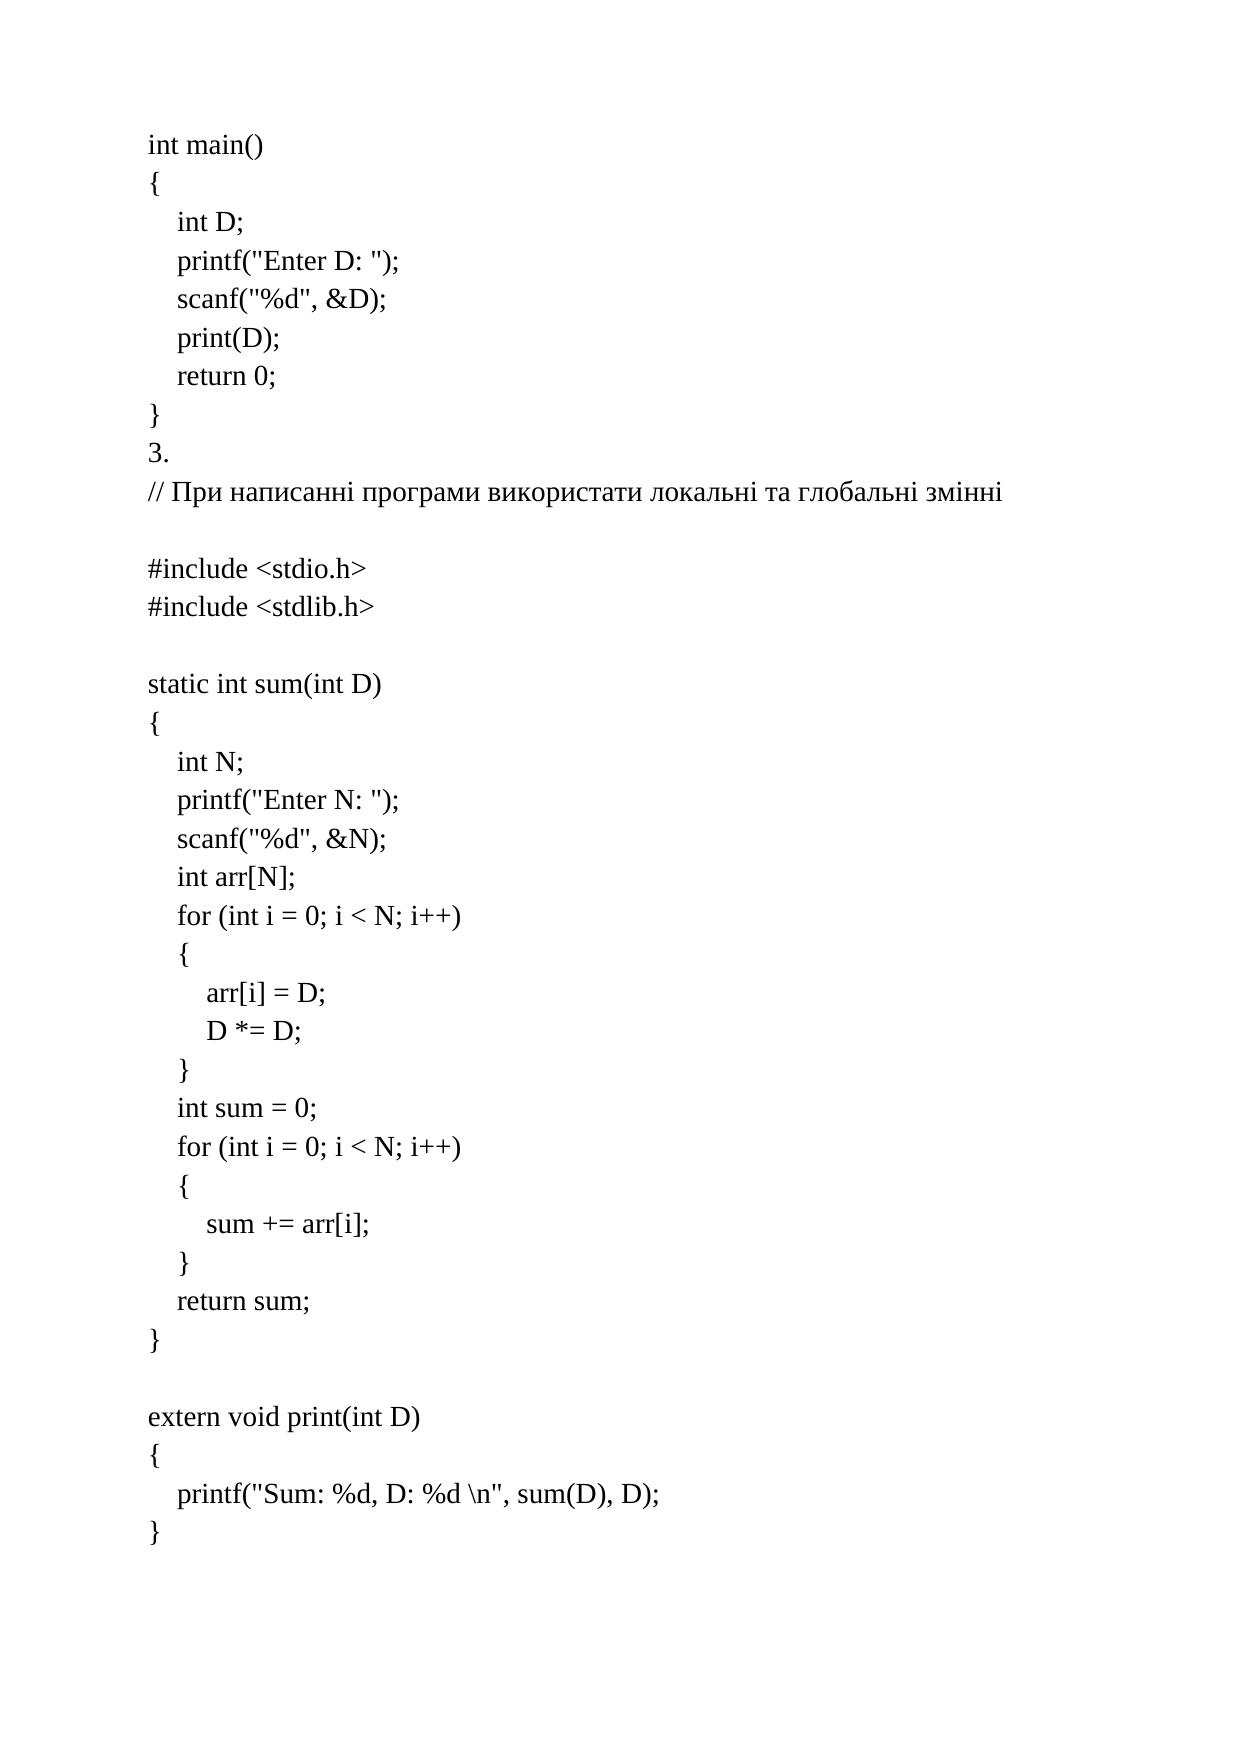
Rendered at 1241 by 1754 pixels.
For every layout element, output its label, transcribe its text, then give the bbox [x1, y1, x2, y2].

text printf("Enter N: "); [148, 782, 1152, 816]
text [148, 474, 1152, 507]
text return 0; [148, 358, 1152, 392]
text } [148, 1245, 1152, 1278]
text int D; [148, 204, 1152, 238]
text static int sum(int D) [148, 667, 1152, 700]
text int main() [148, 127, 1152, 161]
text { [148, 936, 1152, 970]
text extern void print(int D) [148, 1399, 1152, 1432]
text printf("Enter D: "); [148, 243, 1152, 276]
text int arr[N]; [148, 859, 1152, 893]
text sum += arr[i]; [148, 1206, 1152, 1240]
text scanf("%d", &N); [148, 821, 1152, 854]
text #include <stdlib.h> [148, 589, 1152, 623]
text print(D); [148, 320, 1152, 353]
text } [148, 1514, 1152, 1548]
text 3. [148, 435, 1152, 469]
text for (int i = 0; i < N; i++) [148, 898, 1152, 931]
text } [148, 1052, 1152, 1086]
text return sum; [148, 1283, 1152, 1317]
text for (int i = 0; i < N; i++) [148, 1129, 1152, 1163]
text scanf("%d", &D); [148, 281, 1152, 315]
text { [148, 705, 1152, 739]
text } [148, 397, 1152, 430]
text D *= D; [148, 1013, 1152, 1047]
text arr[i] = D; [148, 975, 1152, 1008]
text int sum = 0; [148, 1091, 1152, 1124]
text { [148, 1168, 1152, 1201]
text int N; [148, 744, 1152, 777]
text printf("Sum: %d, D: %d \n", sum(D), D); [148, 1476, 1152, 1509]
text #include <stdio.h> [148, 551, 1152, 584]
text { [148, 1437, 1152, 1471]
text { [148, 166, 1152, 199]
text } [148, 1322, 1152, 1355]
